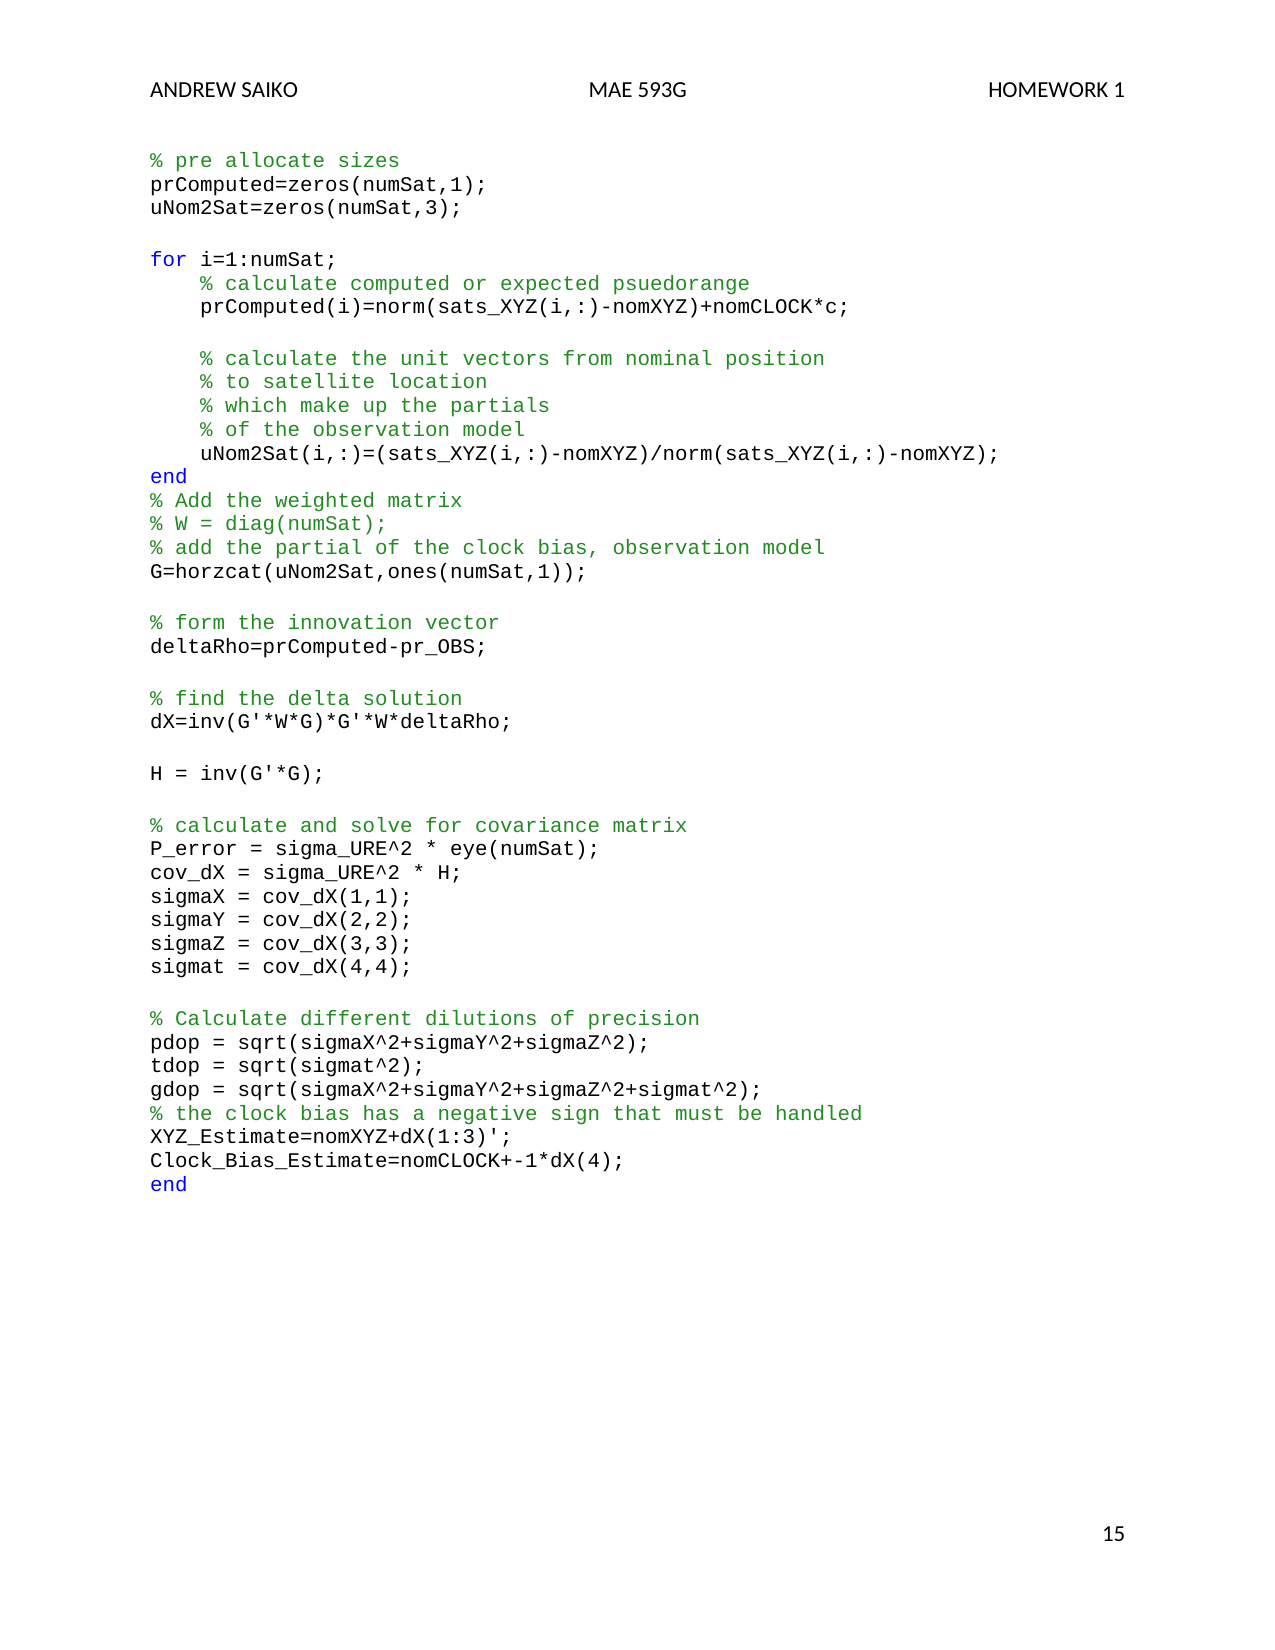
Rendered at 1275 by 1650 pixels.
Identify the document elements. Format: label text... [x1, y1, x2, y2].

text % pre allocate sizes [150, 150, 1125, 174]
text G=horzcat(uNom2Sat,ones(numSat,1)); [150, 561, 1125, 584]
text H = inv(G'*G); [150, 763, 1125, 787]
text % W = diag(numSat); [150, 513, 1125, 537]
text P_error = sigma_URE^2 * eye(numSat); [150, 838, 1125, 862]
text end [150, 466, 1125, 490]
text sigmat = cov_dX(4,4); [150, 957, 1125, 980]
text tdop = sqrt(sigmat^2); [150, 1056, 1125, 1079]
text % calculate and solve for covariance matrix [150, 815, 1125, 838]
text for i=1:numSat; [150, 249, 1125, 273]
text sigmaX = cov_dX(1,1); [150, 886, 1125, 909]
text % calculate the unit vectors from nominal position [150, 348, 1125, 372]
text uNom2Sat(i,:)=(sats_XYZ(i,:)-nomXYZ)/norm(sats_XYZ(i,:)-nomXYZ); [150, 442, 1125, 466]
text cov_dX = sigma_URE^2 * H; [150, 862, 1125, 886]
text % find the delta solution [150, 688, 1125, 711]
text deltaRho=prComputed-pr_OBS; [150, 636, 1125, 660]
text dX=inv(G'*W*G)*G'*W*deltaRho; [150, 711, 1125, 735]
text % add the partial of the clock bias, observation model [150, 537, 1125, 561]
text sigmaY = cov_dX(2,2); [150, 909, 1125, 933]
text % to satellite location [150, 372, 1125, 395]
text prComputed=zeros(numSat,1); [150, 174, 1125, 197]
text gdop = sqrt(sigmaX^2+sigmaY^2+sigmaZ^2+sigmat^2); [150, 1079, 1125, 1103]
text % form the innovation vector [150, 612, 1125, 636]
text sigmaZ = cov_dX(3,3); [150, 933, 1125, 957]
text end [150, 1174, 1125, 1197]
text % Add the weighted matrix [150, 490, 1125, 513]
text % the clock bias has a negative sign that must be handled [150, 1103, 1125, 1126]
text % which make up the partials [150, 395, 1125, 419]
text Clock_Bias_Estimate=nomCLOCK+-1*dX(4); [150, 1150, 1125, 1174]
text XYZ_Estimate=nomXYZ+dX(1:3)'; [150, 1126, 1125, 1150]
text % calculate computed or expected psuedorange [150, 273, 1125, 296]
text % of the observation model [150, 419, 1125, 442]
text pdop = sqrt(sigmaX^2+sigmaY^2+sigmaZ^2); [150, 1032, 1125, 1056]
text % Calculate different dilutions of precision [150, 1008, 1125, 1032]
text prComputed(i)=norm(sats_XYZ(i,:)-nomXYZ)+nomCLOCK*c; [150, 296, 1125, 320]
text uNom2Sat=zeros(numSat,3); [150, 197, 1125, 221]
